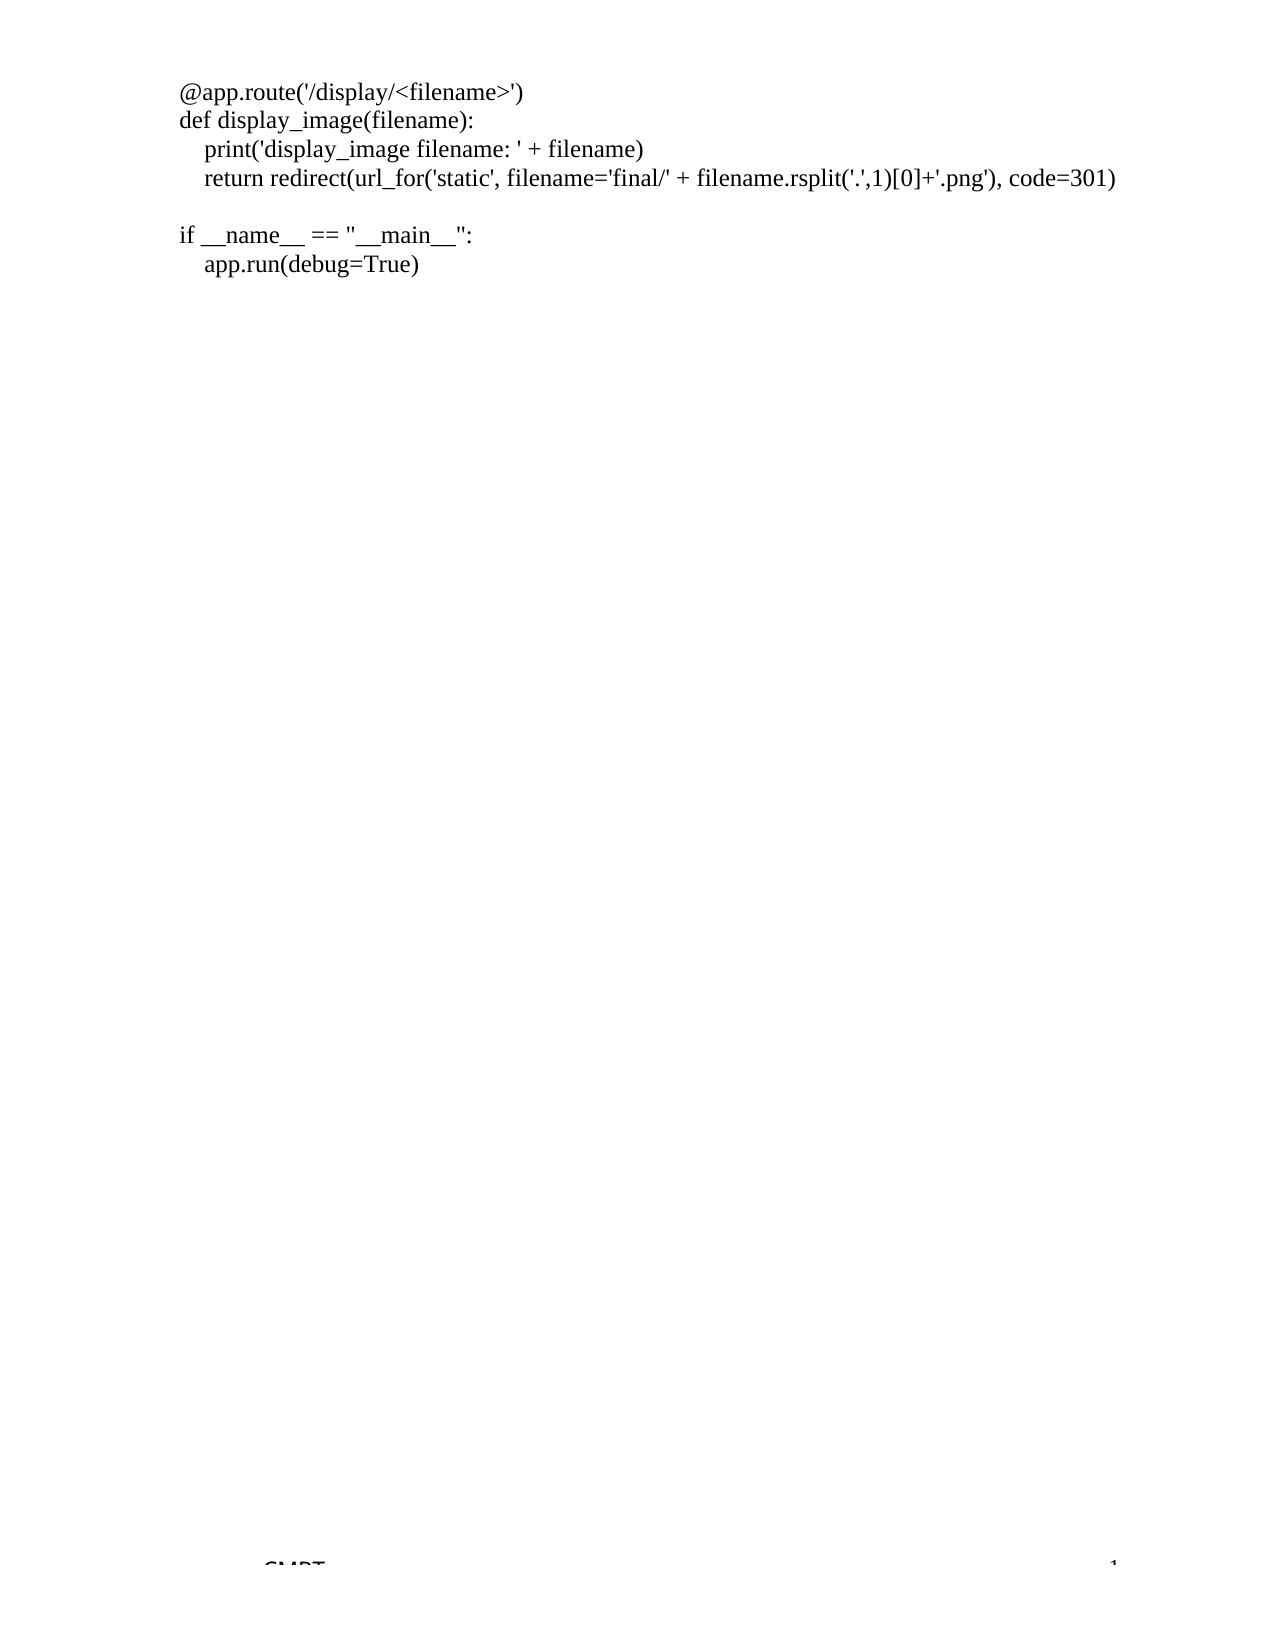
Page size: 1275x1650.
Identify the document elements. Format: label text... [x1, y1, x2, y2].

text app.run(debug=True) [179, 249, 1139, 278]
text if __name__ == "__main__": [179, 220, 1139, 249]
text @app.route('/display/<filename>') [179, 77, 1139, 105]
text return redirect(url_for('static', filename='final/' + filename.rsplit('.',1)[0]+'.png'), code=301) [179, 163, 1139, 192]
text print('display_image filename: ' + filename) [179, 134, 1139, 163]
text def display_image(filename): [179, 105, 1139, 134]
